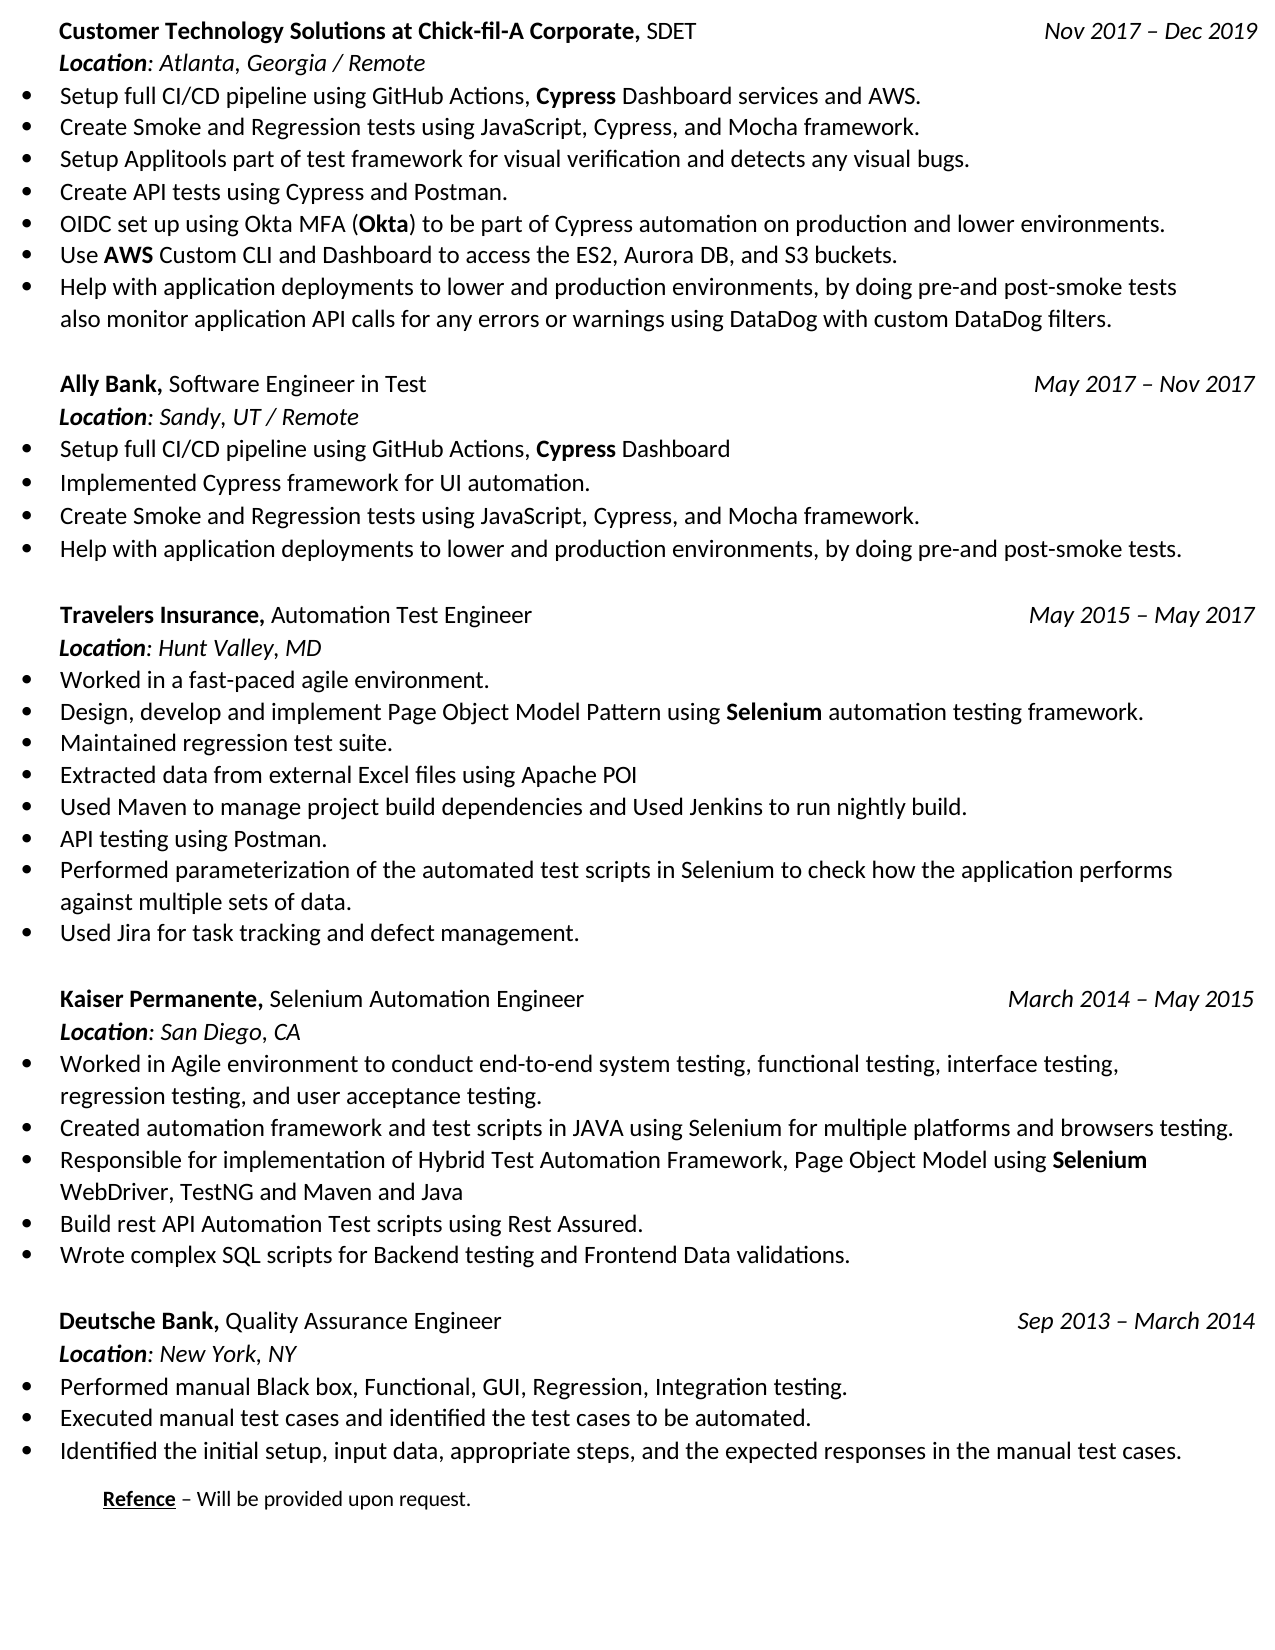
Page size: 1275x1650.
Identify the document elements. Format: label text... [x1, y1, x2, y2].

text Kaiser Permanente, Selenium Automation Engineer March 2014 – May 2015 [60, 983, 1271, 1014]
list Worked in Agile environment to conduct end-to-end system testing, functional testing, interface testing, regression testing, and user acceptance testing. [22, 1048, 1223, 1111]
list Used Jira for task tracking and defect management. [22, 917, 1271, 948]
list Used Maven to manage project build dependencies and Used Jenkins to run nightly build. [22, 791, 1271, 821]
text Deutsche Bank, Quality Assurance Engineer Sep 2013 – March 2014 [59, 1305, 1271, 1336]
list Implemented Cypress framework for UI automation. [22, 467, 1271, 497]
text WebDriver, TestNG and Maven and Java [60, 1176, 1271, 1207]
text Location: San Diego, CA [60, 1016, 1271, 1046]
list Extracted data from external Excel files using Apache POI [22, 759, 1271, 790]
text Location: Sandy, UT / Remote [59, 401, 1271, 432]
text Location: Hunt Valley, MD [59, 632, 1271, 662]
list Setup full CI/CD pipeline using GitHub Actions, Cypress Dashboard services and AWS. [22, 80, 1271, 111]
list Create API tests using Cypress and Postman. [22, 176, 1271, 207]
list Design, develop and implement Page Object Model Pattern using Selenium automation testing framework. [22, 696, 1271, 726]
list Responsible for implementation of Hybrid Test Automation Framework, Page Object Model using Selenium [22, 1144, 1271, 1175]
list Executed manual test cases and identified the test cases to be automated. [22, 1402, 1271, 1433]
list Help with application deployments to lower and production environments, by doing pre-and post-smoke tests also monitor application API calls for any errors or warnings using DataDog with custom DataDog filters. [22, 271, 1219, 334]
text Travelers Insurance, Automation Test Engineer May 2015 – May 2017 [60, 599, 1271, 629]
list Use AWS Custom CLI and Dashboard to access the ES2, Aurora DB, and S3 buckets. [22, 240, 1271, 270]
list Help with application deployments to lower and production environments, by doing pre-and post-smoke tests. [22, 533, 1271, 563]
list Create Smoke and Regression tests using JavaScript, Cypress, and Mocha framework. [22, 112, 1271, 142]
list Performed manual Black box, Functional, GUI, Regression, Integration testing. [22, 1371, 1271, 1401]
text Ally Bank, Software Engineer in Test May 2017 – Nov 2017 [60, 368, 1271, 399]
list Setup full CI/CD pipeline using GitHub Actions, Cypress Dashboard [22, 434, 1271, 464]
list API testing using Postman. [22, 823, 1271, 853]
list Identified the initial setup, input data, appropriate steps, and the expected responses in the manual test cases. [22, 1435, 1271, 1465]
list Create Smoke and Regression tests using JavaScript, Cypress, and Mocha framework. [22, 500, 1271, 530]
list Wrote complex SQL scripts for Backend testing and Frontend Data validations. [22, 1240, 1271, 1270]
list Worked in a fast-paced agile environment. [22, 664, 1271, 695]
text Location: New York, NY [59, 1338, 1271, 1369]
text Refence – Will be provided upon request. [103, 1485, 1271, 1512]
list Build rest API Automation Test scripts using Rest Assured. [22, 1208, 1271, 1238]
list Created automation framework and test scripts in JAVA using Selenium for multiple platforms and browsers testing. [22, 1112, 1271, 1143]
list Setup Applitools part of test framework for visual verification and detects any visual bugs. [22, 144, 1271, 174]
list Performed parameterization of the automated test scripts in Selenium to check how the application performs against multiple sets of data. [22, 854, 1245, 916]
text Customer Technology Solutions at Chick-fil-A Corporate, SDET Nov 2017 – Dec 2019 [59, 15, 1271, 46]
list OIDC set up using Okta MFA (Okta) to be part of Cypress automation on production and lower environments. [22, 208, 1271, 239]
list Maintained regression test suite. [22, 727, 1271, 758]
text Location: Atlanta, Georgia / Remote [59, 47, 1271, 78]
